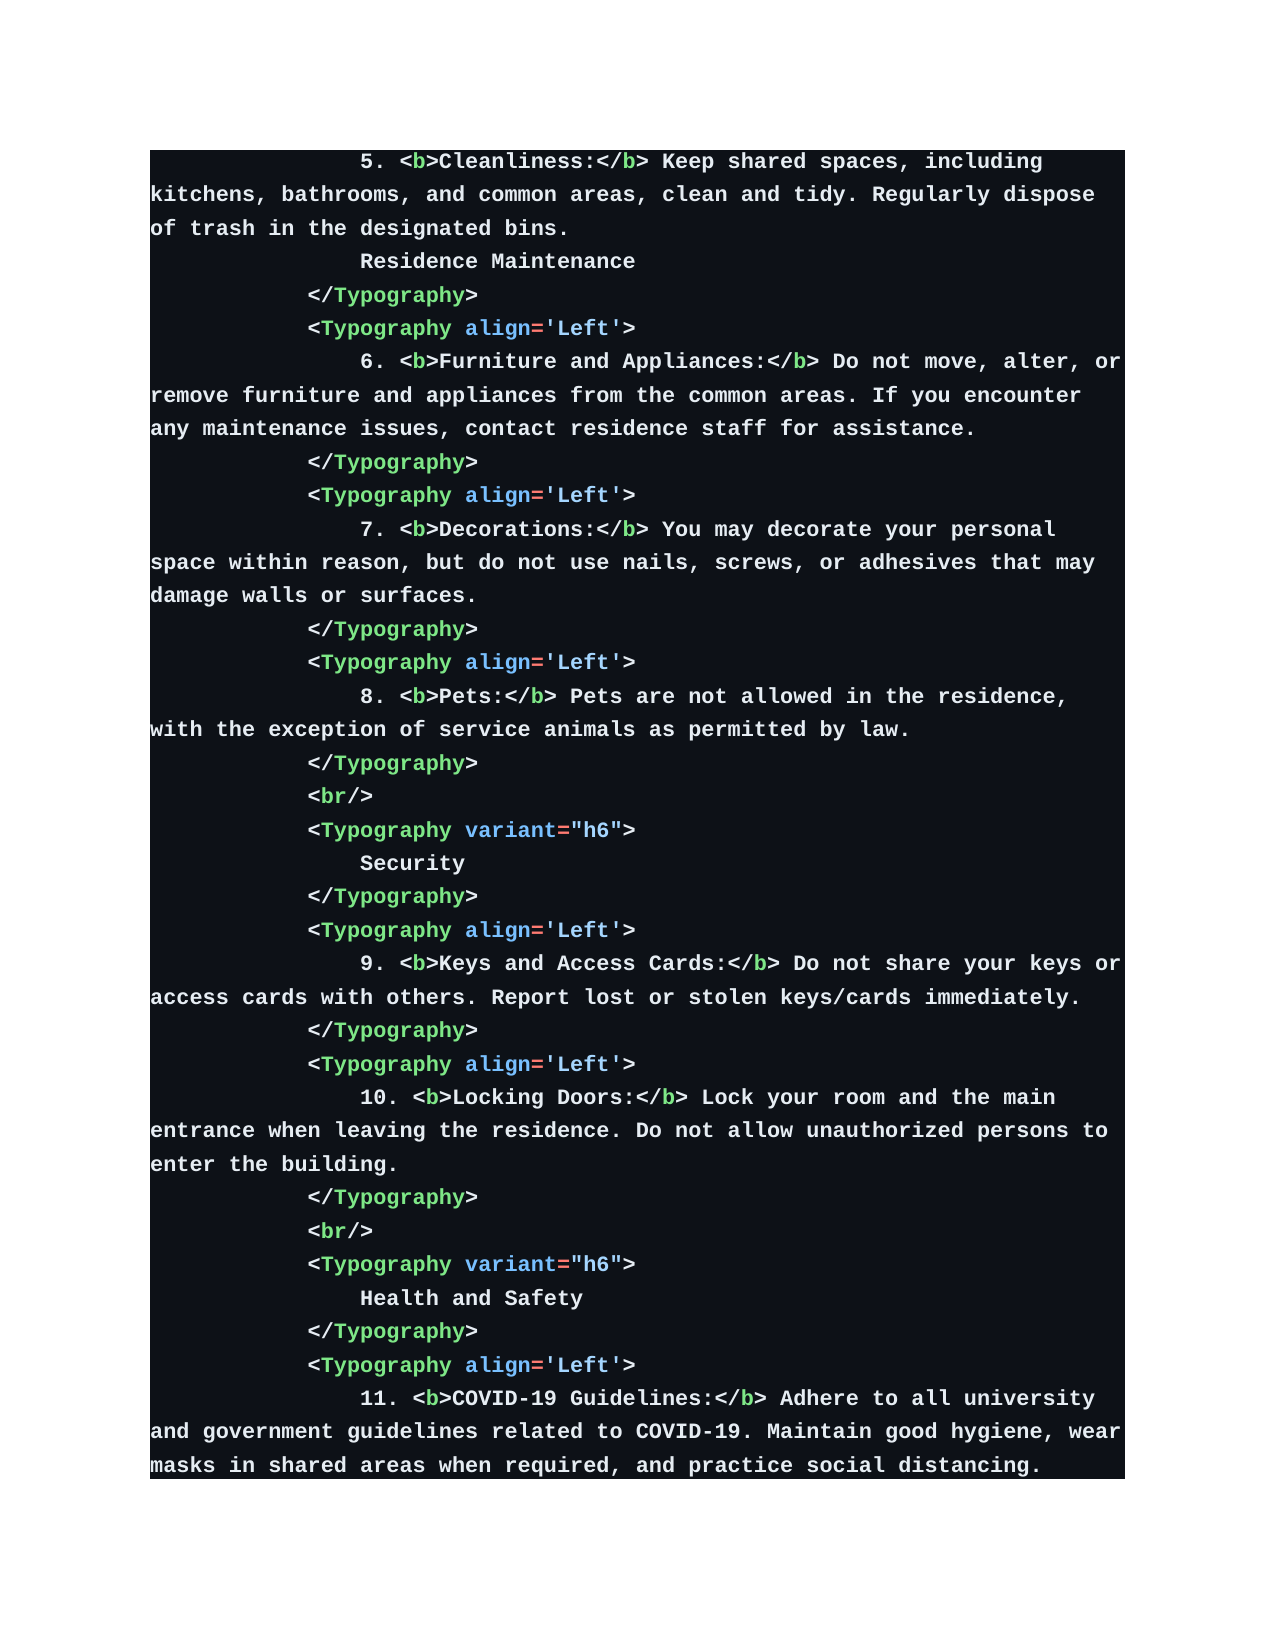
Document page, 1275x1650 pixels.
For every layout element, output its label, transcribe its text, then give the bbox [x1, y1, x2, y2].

text </Typography> [150, 1019, 1125, 1044]
text <Typography align='Left'> [150, 484, 1125, 509]
text <Typography variant="h6"> [150, 1253, 1125, 1278]
text <br/> [150, 1220, 1125, 1245]
text </Typography> [150, 886, 1125, 910]
text 8. <b>Pets:</b> Pets are not allowed in the residence, with the exception of service animals as permitted by law. [150, 685, 1125, 743]
text </Typography> [150, 618, 1125, 643]
text 6. <b>Furniture and Appliances:</b> Do not move, alter, or remove furniture and appliances from the common areas. If you encounter any maintenance issues, contact residence staff for assistance. [150, 351, 1125, 442]
text </Typography> [150, 752, 1125, 777]
text <Typography align='Left'> [150, 652, 1125, 676]
text </Typography> [150, 1320, 1125, 1345]
text Health and Safety [150, 1287, 1125, 1312]
text <Typography align='Left'> [150, 919, 1125, 944]
text </Typography> [150, 1187, 1125, 1211]
text 5. <b>Cleanliness:</b> Keep shared spaces, including kitchens, bathrooms, and common areas, clean and tidy. Regularly dispose of trash in the designated bins. [150, 150, 1125, 242]
text <Typography variant="h6"> [150, 819, 1125, 843]
text <Typography align='Left'> [150, 1354, 1125, 1378]
text </Typography> [150, 451, 1125, 476]
text Security [150, 852, 1125, 877]
text <br/> [150, 785, 1125, 810]
text 10. <b>Locking Doors:</b> Lock your room and the main entrance when leaving the residence. Do not allow unauthorized persons to enter the building. [150, 1086, 1125, 1178]
text <Typography align='Left'> [150, 1053, 1125, 1078]
text 7. <b>Decorations:</b> You may decorate your personal space within reason, but do not use nails, screws, or adhesives that may damage walls or surfaces. [150, 518, 1125, 609]
text Residence Maintenance [150, 250, 1125, 275]
text 9. <b>Keys and Access Cards:</b> Do not share your keys or access cards with others. Report lost or stolen keys/cards immediately. [150, 952, 1125, 1011]
text 11. <b>COVID-19 Guidelines:</b> Adhere to all university and government guidelines related to COVID-19. Maintain good hygiene, wear masks in shared areas when required, and practice social distancing. [150, 1387, 1125, 1479]
text </Typography> [150, 284, 1125, 308]
text <Typography align='Left'> [150, 317, 1125, 342]
